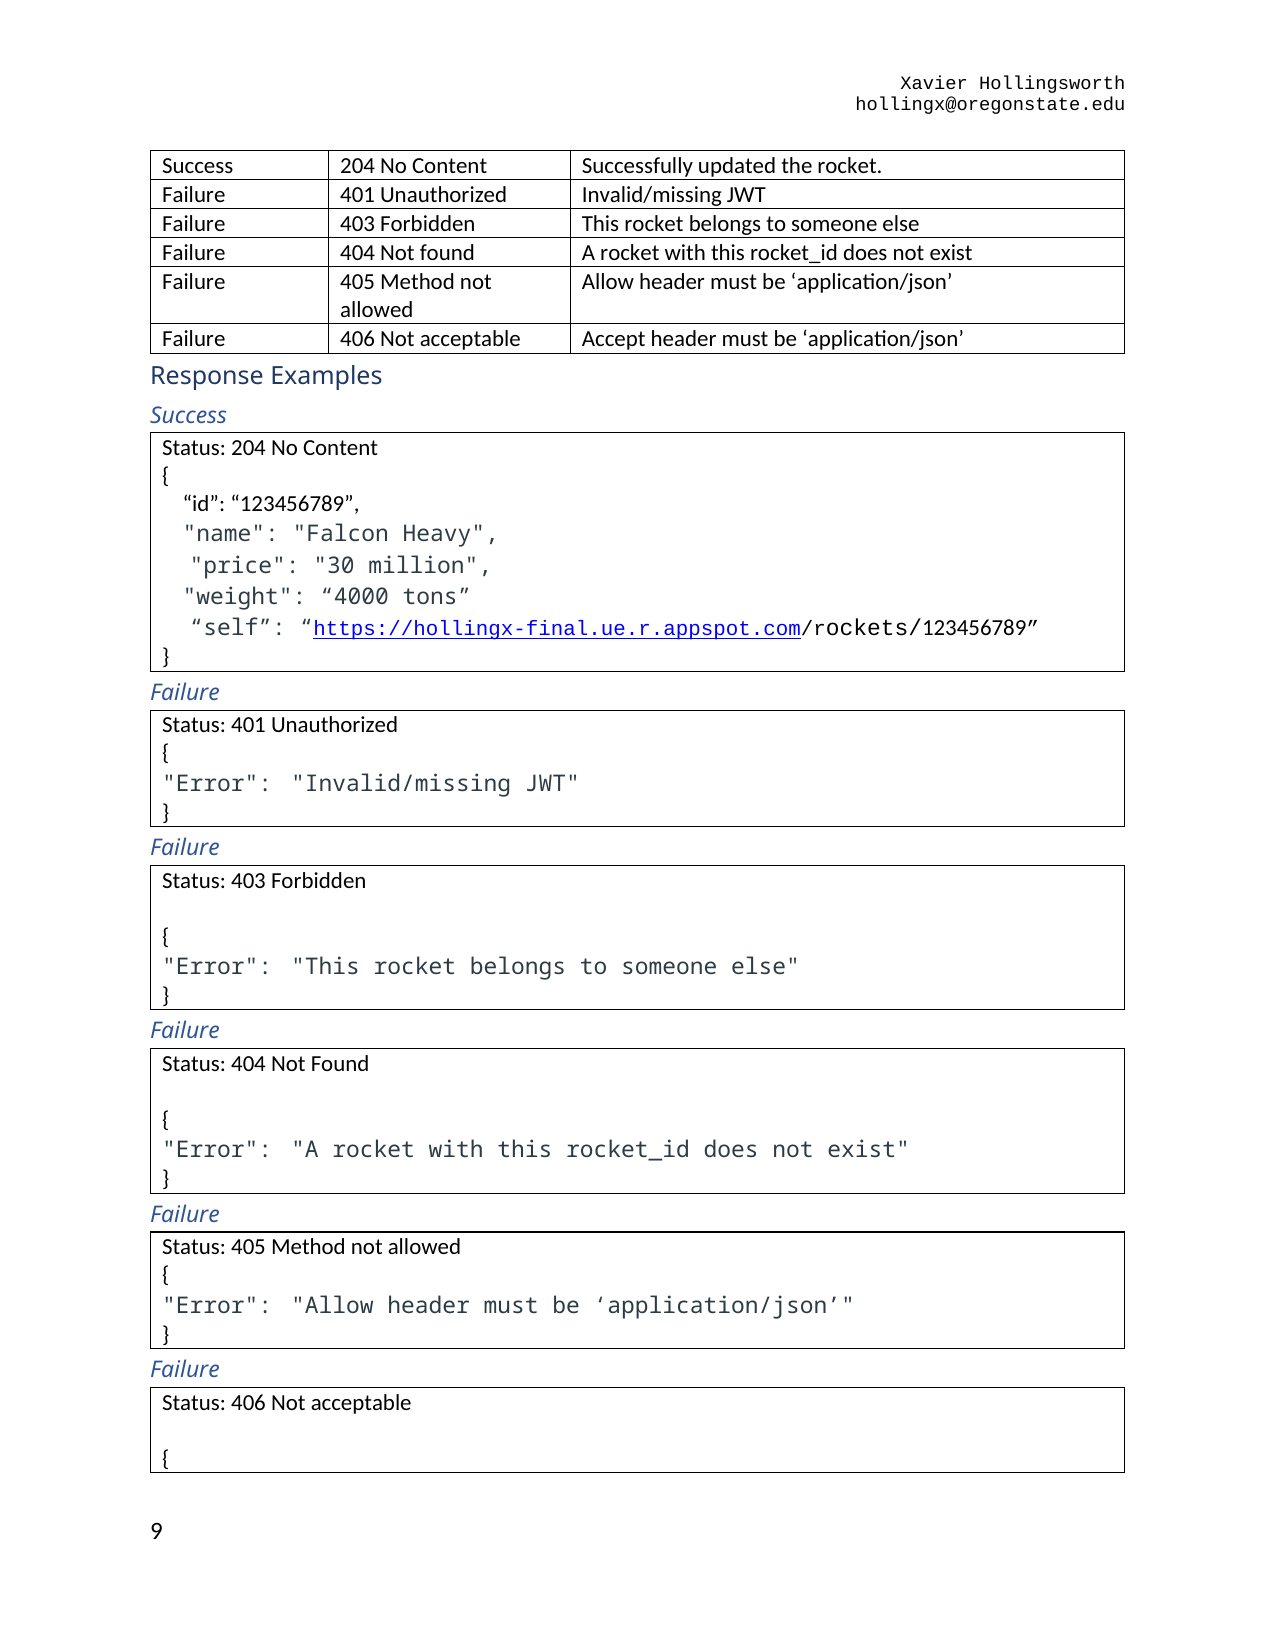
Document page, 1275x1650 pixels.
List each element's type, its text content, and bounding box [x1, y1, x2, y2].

table_cell 406 Not acceptable [329, 324, 570, 352]
table_cell 403 Forbidden [329, 209, 570, 237]
subtitle Response Examples [150, 358, 1125, 392]
subtitle Failure [150, 676, 1125, 707]
table_header Status: 405 Method not allowed { "Error": "Allow header must be ‘application/json’" } [151, 1233, 1124, 1348]
table_cell Failure [151, 180, 328, 208]
table_cell Failure [151, 238, 328, 266]
table_cell Accept header must be ‘application/json’ [571, 324, 1124, 352]
table_cell Invalid/missing JWT [571, 180, 1124, 208]
table_header Status: 404 Not Found { "Error": "A rocket with this rocket_id does not exist" } [151, 1049, 1124, 1192]
subtitle Failure [150, 1014, 1125, 1046]
table_cell 204 No Content [329, 151, 570, 179]
subtitle Failure [150, 1353, 1125, 1384]
table_cell Success [151, 151, 328, 179]
table_cell A rocket with this rocket_id does not exist [571, 238, 1124, 266]
table_header Status: 401 Unauthorized { "Error": "Invalid/missing JWT" } [151, 711, 1124, 826]
table_cell Failure [151, 209, 328, 237]
table_cell Allow header must be ‘application/json’ [571, 267, 1124, 323]
table_cell 405 Method not allowed [329, 267, 570, 323]
table_header Status: 204 No Content { “id”: “123456789”, "name": "Falcon Heavy", "price": "30 million", "weight": “4000 tons” “self”: “https://hollingx-final.ue.r.appspot.com/rockets/123456789” } [151, 433, 1124, 671]
subtitle Success [150, 398, 1125, 430]
table_cell Successfully updated the rocket. [571, 151, 1124, 179]
table_cell 401 Unauthorized [329, 180, 570, 208]
table_header Status: 403 Forbidden { "Error": "This rocket belongs to someone else" } [151, 866, 1124, 1009]
table_cell Failure [151, 324, 328, 352]
table_cell Failure [151, 267, 328, 323]
subtitle Failure [150, 1198, 1125, 1229]
table_cell 404 Not found [329, 238, 570, 266]
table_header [151, 1388, 1124, 1472]
subtitle Failure [150, 831, 1125, 862]
table_cell This rocket belongs to someone else [571, 209, 1124, 237]
